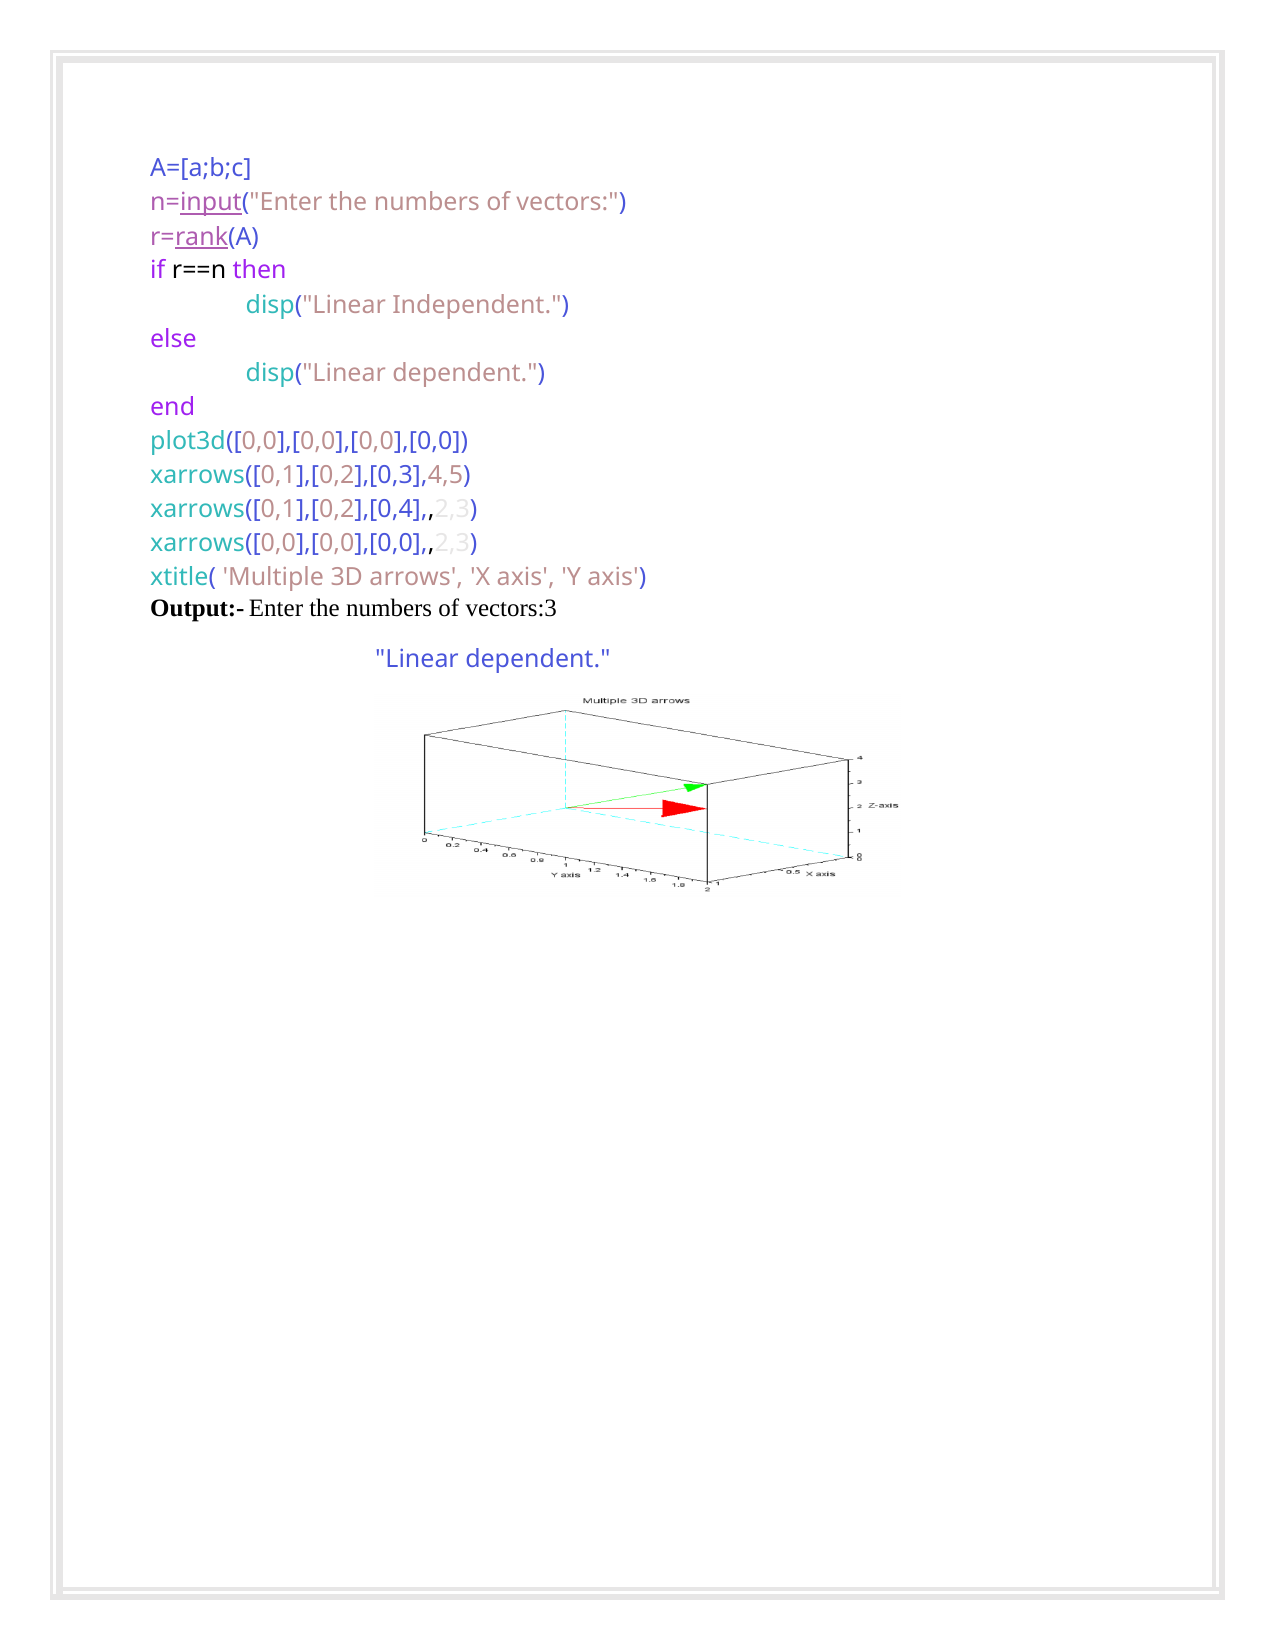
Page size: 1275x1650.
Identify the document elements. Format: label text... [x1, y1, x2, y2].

text plot3d([0,0],[0,0],[0,0],[0,0]) [150, 422, 1125, 457]
text xarrows([0,0],[0,0],[0,0],,2,3) [150, 525, 1125, 559]
text n=input("Enter the numbers of vectors:") [150, 184, 1125, 218]
text disp("Linear dependent.") [150, 354, 1125, 388]
picture [374, 693, 901, 897]
text r=rank(A) [150, 218, 1125, 252]
text xarrows([0,1],[0,2],[0,4],,2,3) [150, 491, 1125, 525]
text xtitle( 'Multiple 3D arrows', 'X axis', 'Y axis') [150, 559, 1125, 593]
text Output:- Enter the numbers of vectors:3 [150, 593, 1125, 622]
text A=[a;b;c] [150, 150, 1125, 184]
text else [150, 320, 1125, 354]
text disp("Linear Independent.") [150, 286, 1125, 320]
text end [150, 388, 1125, 422]
text xarrows([0,1],[0,2],[0,3],4,5) [150, 457, 1125, 491]
text "Linear dependent." [300, 641, 1125, 674]
text if r==n then [150, 252, 1125, 286]
